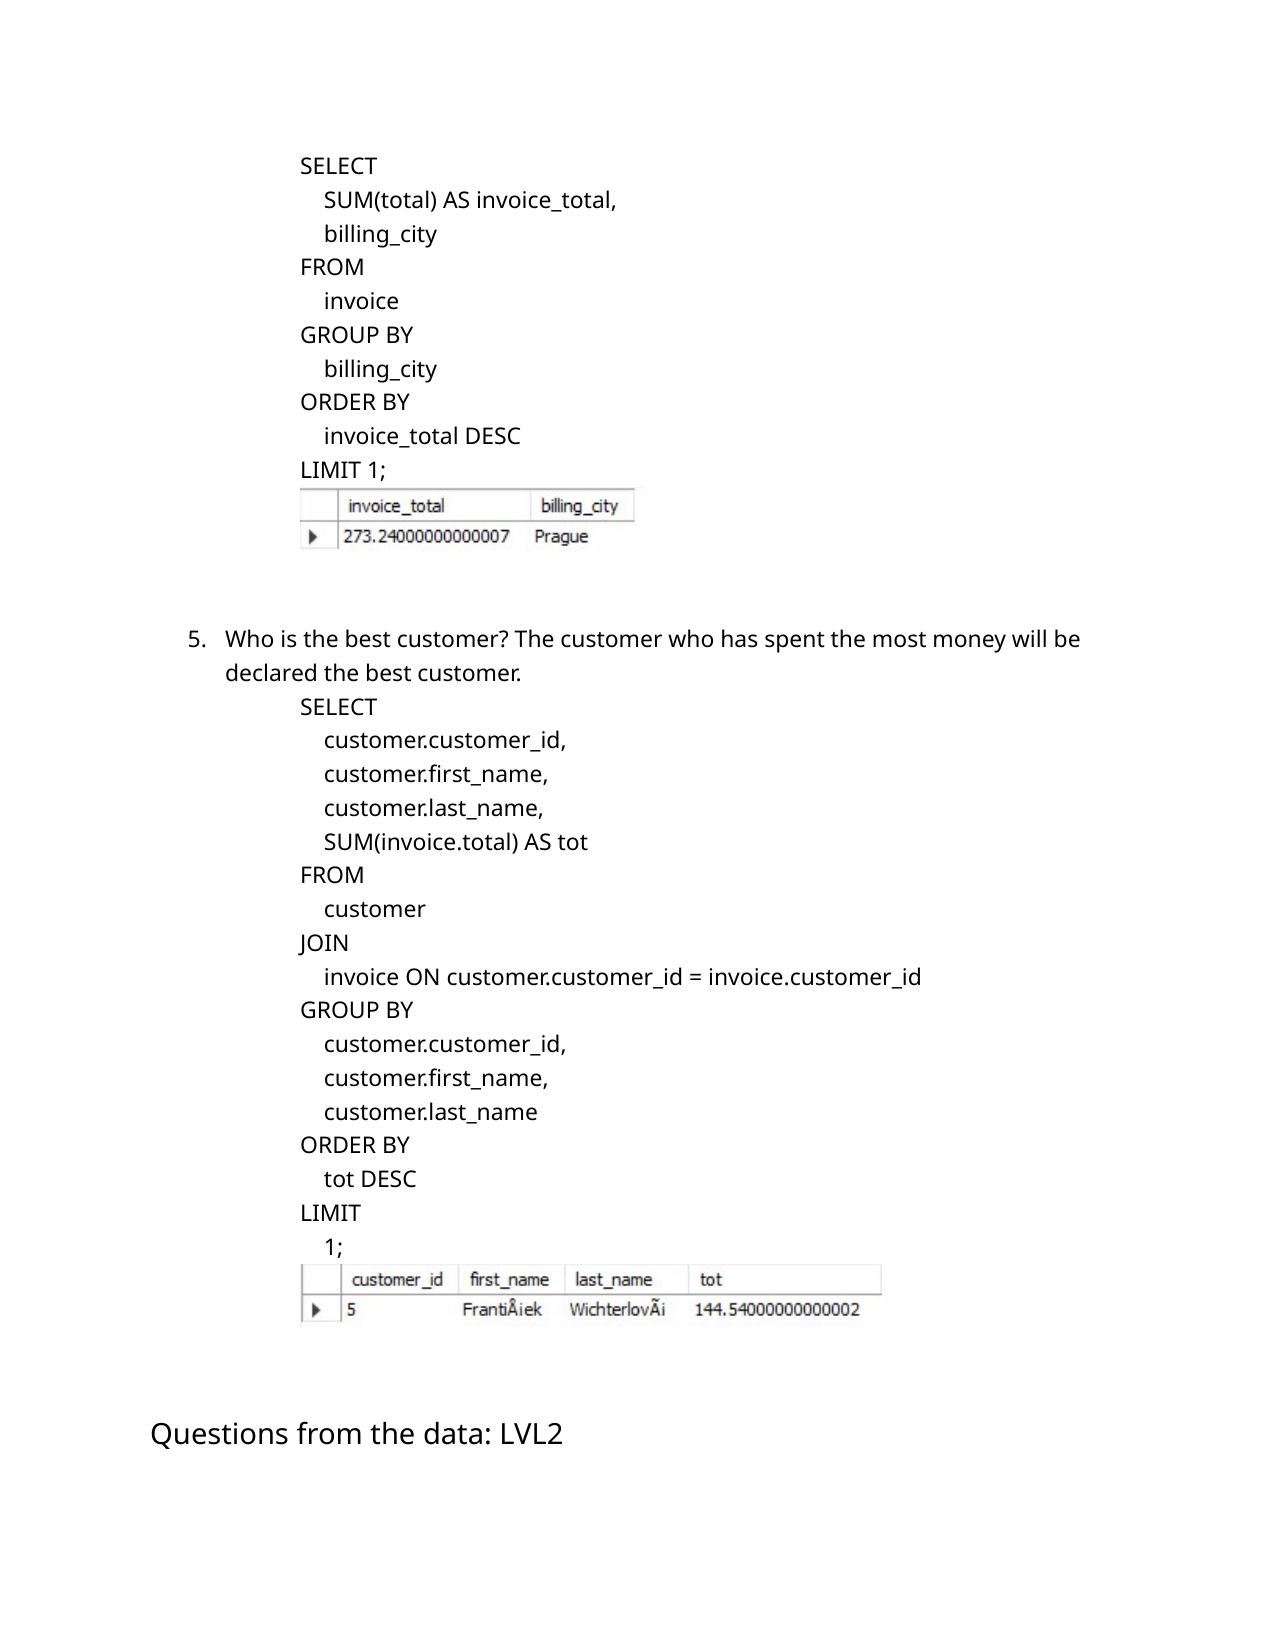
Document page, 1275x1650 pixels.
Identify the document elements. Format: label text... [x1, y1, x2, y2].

list FROM [300, 859, 1125, 891]
list customer.last_name [300, 1096, 1125, 1127]
list ORDER BY [300, 386, 1125, 417]
list customer.first_name, [300, 758, 1125, 789]
list tot DESC [300, 1163, 1125, 1194]
list SUM(total) AS invoice_total, [300, 184, 1125, 215]
picture [300, 1264, 889, 1327]
list invoice ON customer.customer_id = invoice.customer_id [300, 961, 1125, 992]
list billing_city [300, 352, 1125, 384]
list SELECT [300, 691, 1125, 722]
list customer.first_name, [300, 1062, 1125, 1093]
list LIMIT 1; [300, 454, 1125, 485]
list GROUP BY [300, 994, 1125, 1026]
list GROUP BY [300, 319, 1125, 350]
list SELECT [300, 150, 1125, 181]
list Who is the best customer? The customer who has spent the most money will be declared the best customer. [187, 623, 1125, 688]
list SUM(invoice.total) AS tot [300, 826, 1125, 857]
list billing_city [300, 217, 1125, 249]
text Questions from the data: LVL2 [150, 1413, 1125, 1453]
list invoice_total DESC [300, 420, 1125, 451]
list FROM [300, 251, 1125, 282]
list JOIN [300, 927, 1125, 958]
picture [300, 487, 646, 554]
list customer [300, 893, 1125, 924]
list ORDER BY [300, 1129, 1125, 1161]
list customer.customer_id, [300, 724, 1125, 756]
list 1; [300, 1231, 1125, 1262]
list invoice [300, 285, 1125, 316]
list LIMIT [300, 1197, 1125, 1228]
list customer.customer_id, [300, 1028, 1125, 1059]
list customer.last_name, [300, 792, 1125, 823]
